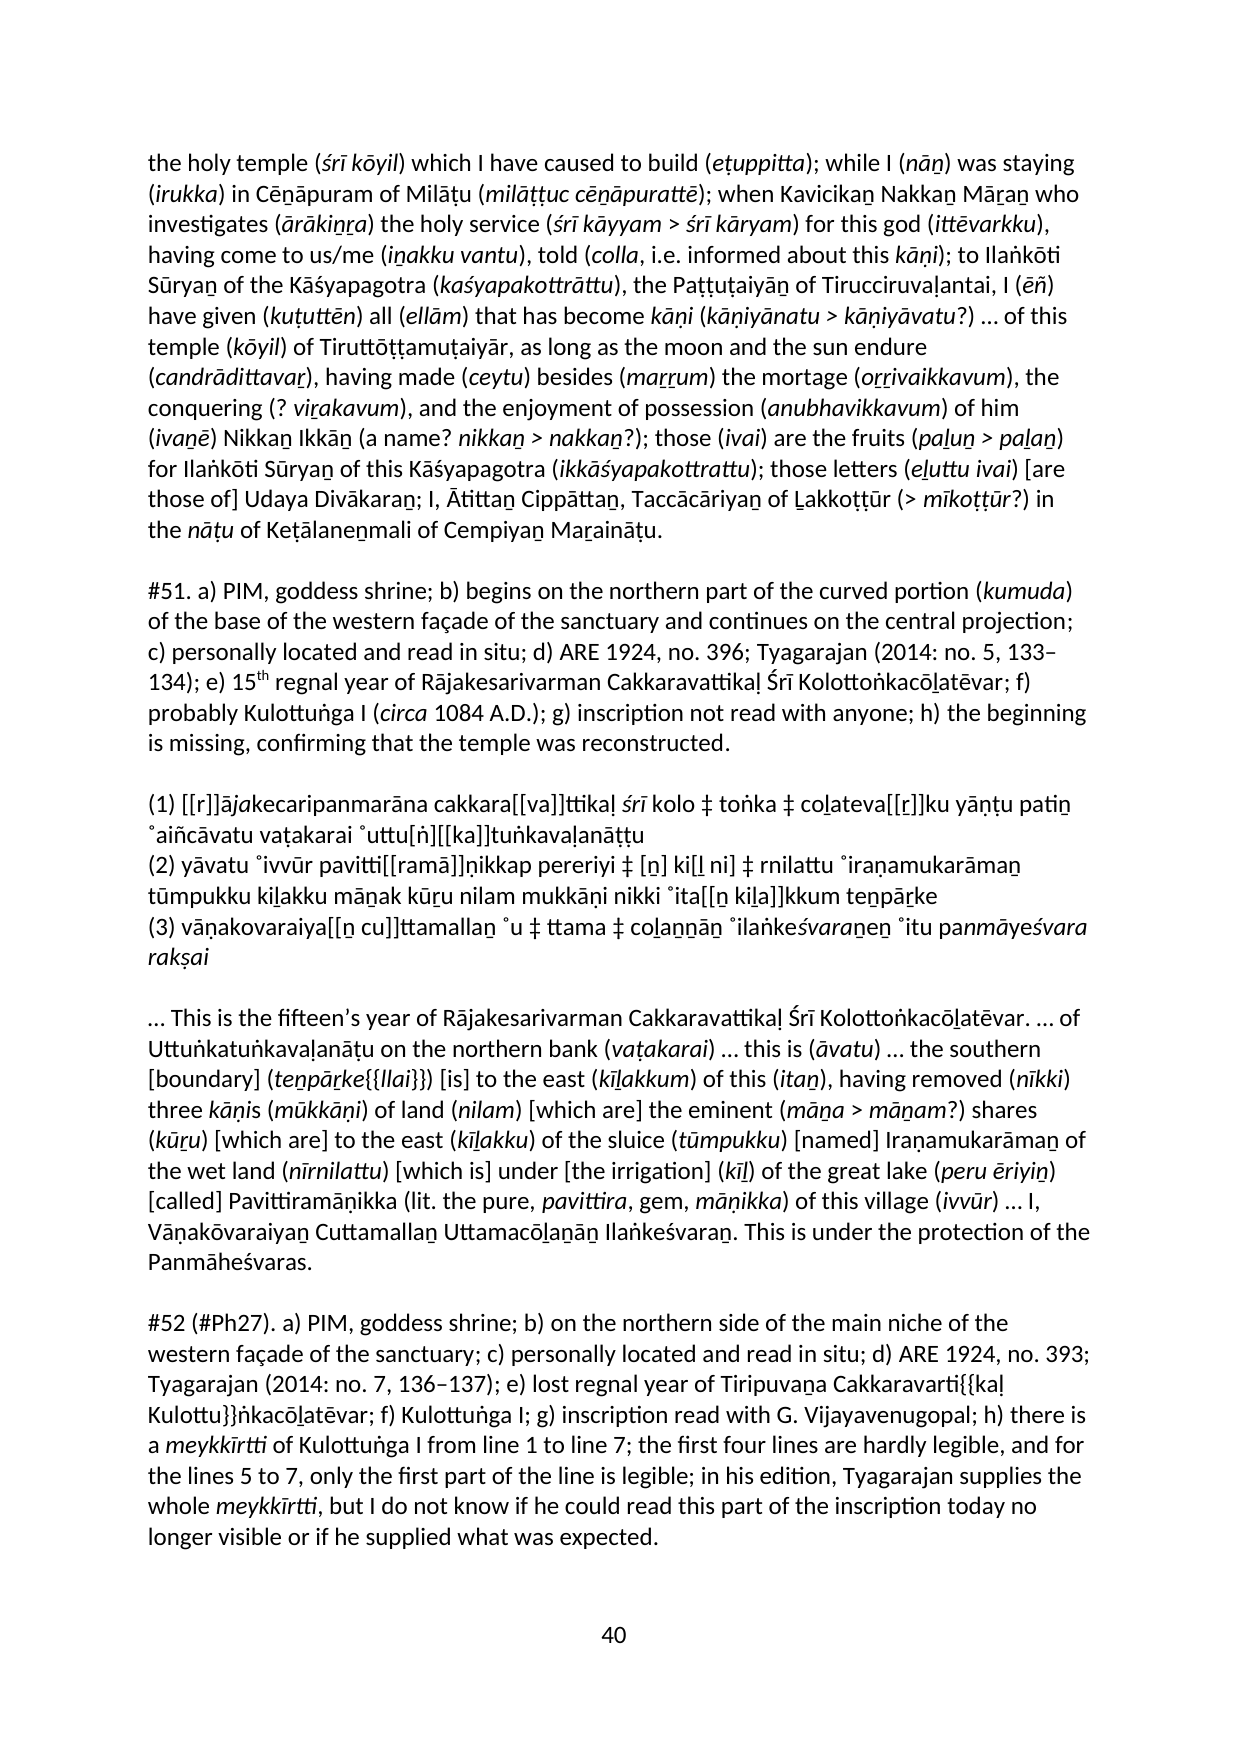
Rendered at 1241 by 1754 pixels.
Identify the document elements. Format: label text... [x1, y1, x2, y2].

text #52 (#Ph27). a) PIM, goddess shrine; b) on the northern side of the main niche of the western façade of the sanctuary; c) personally located and read in situ; d) ARE 1924, no. 393; Tyagarajan (2014: no. 7, 136–137); e) lost regnal year of Tiripuvaṉa Cakkaravarti{{kaḷ Kulottu}}ṅkacōḻatēvar; f) Kulottuṅga I; g) inscription read with G. Vijayavenugopal; h) there is a meykkīrtti of Kulottuṅga I from line 1 to line 7; the first four lines are hardly legible, and for the lines 5 to 7, only the first part of the line is legible; in his edition, Tyagarajan supplies the whole meykkīrtti, but I do not know if he could read this part of the inscription today no longer visible or if he supplied what was expected. [148, 1307, 1093, 1552]
text (1) [[r]]ājakecaripanmarāna cakkara[[va]]ttikaḷ śrī kolo ‡ toṅka ‡ coḻateva[[ṟ]]ku yāṇṭu patiṉ ˚aiñcāvatu vaṭakarai ˚uttu[ṅ][[ka]]tuṅkavaḷanāṭṭu [148, 788, 1093, 849]
text (2) yāvatu ˚ivvūr pavitti[[ramā]]ṇikkap pereriyi ‡ [ṉ] ki[ḻ ni] ‡ rnilattu ˚iraṇamukarāmaṉ tūmpukku kiḻakku māṉak kūṟu nilam mukkāṇi nikki ˚ita[[ṉ kiḻa]]kkum teṉpāṟke [148, 849, 1093, 911]
text … This is the fifteen’s year of Rājakesarivarman Cakkaravattikaḷ Śrī Kolottoṅkacōḻatēvar. … of Uttuṅkatuṅkavaḷanāṭu on the northern bank (vaṭakarai) … this is (āvatu) … the southern [boundary] (teṉpāṟke{{llai}}) [is] to the east (kīḻakkum) of this (itaṉ), having removed (nīkki) three kāṇis (mūkkāṇi) of land (nilam) [which are] the eminent (māṉa > māṉam?) shares (kūṟu) [which are] to the east (kīḻakku) of the sluice (tūmpukku) [named] Iraṇamukarāmaṉ of the wet land (nīrnilattu) [which is] under [the irrigation] (kīḻ) of the great lake (peru ēriyiṉ) [called] Pavittiramāṇikka (lit. the pure, pavittira, gem, māṇikka) of this village (ivvūr) … I, Vāṇakōvaraiyaṉ Cuttamallaṉ Uttamacōḻaṉāṉ Ilaṅkeśvaraṉ. This is under the protection of the Panmāheśvaras. [148, 1002, 1093, 1277]
text #51. a) PIM, goddess shrine; b) begins on the northern part of the curved portion (kumuda) of the base of the western façade of the sanctuary and continues on the central projection; c) personally located and read in situ; d) ARE 1924, no. 396; Tyagarajan (2014: no. 5, 133–134); e) 15th regnal year of Rājakesarivarman Cakkaravattikaḷ Śrī Kolottoṅkacōḻatēvar; f) probably Kulottuṅga I (circa 1084 A.D.); g) inscription not read with anyone; h) the beginning is missing, confirming that the temple was reconstructed. [148, 575, 1093, 758]
text (3) vāṇakovaraiya[[ṉ cu]]ttamallaṉ ˚u ‡ ttama ‡ coḻaṉṉāṉ ˚ilaṅkeśvaraṉeṉ ˚itu panmāyeśvara rakṣai [148, 911, 1093, 972]
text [148, 148, 1093, 544]
